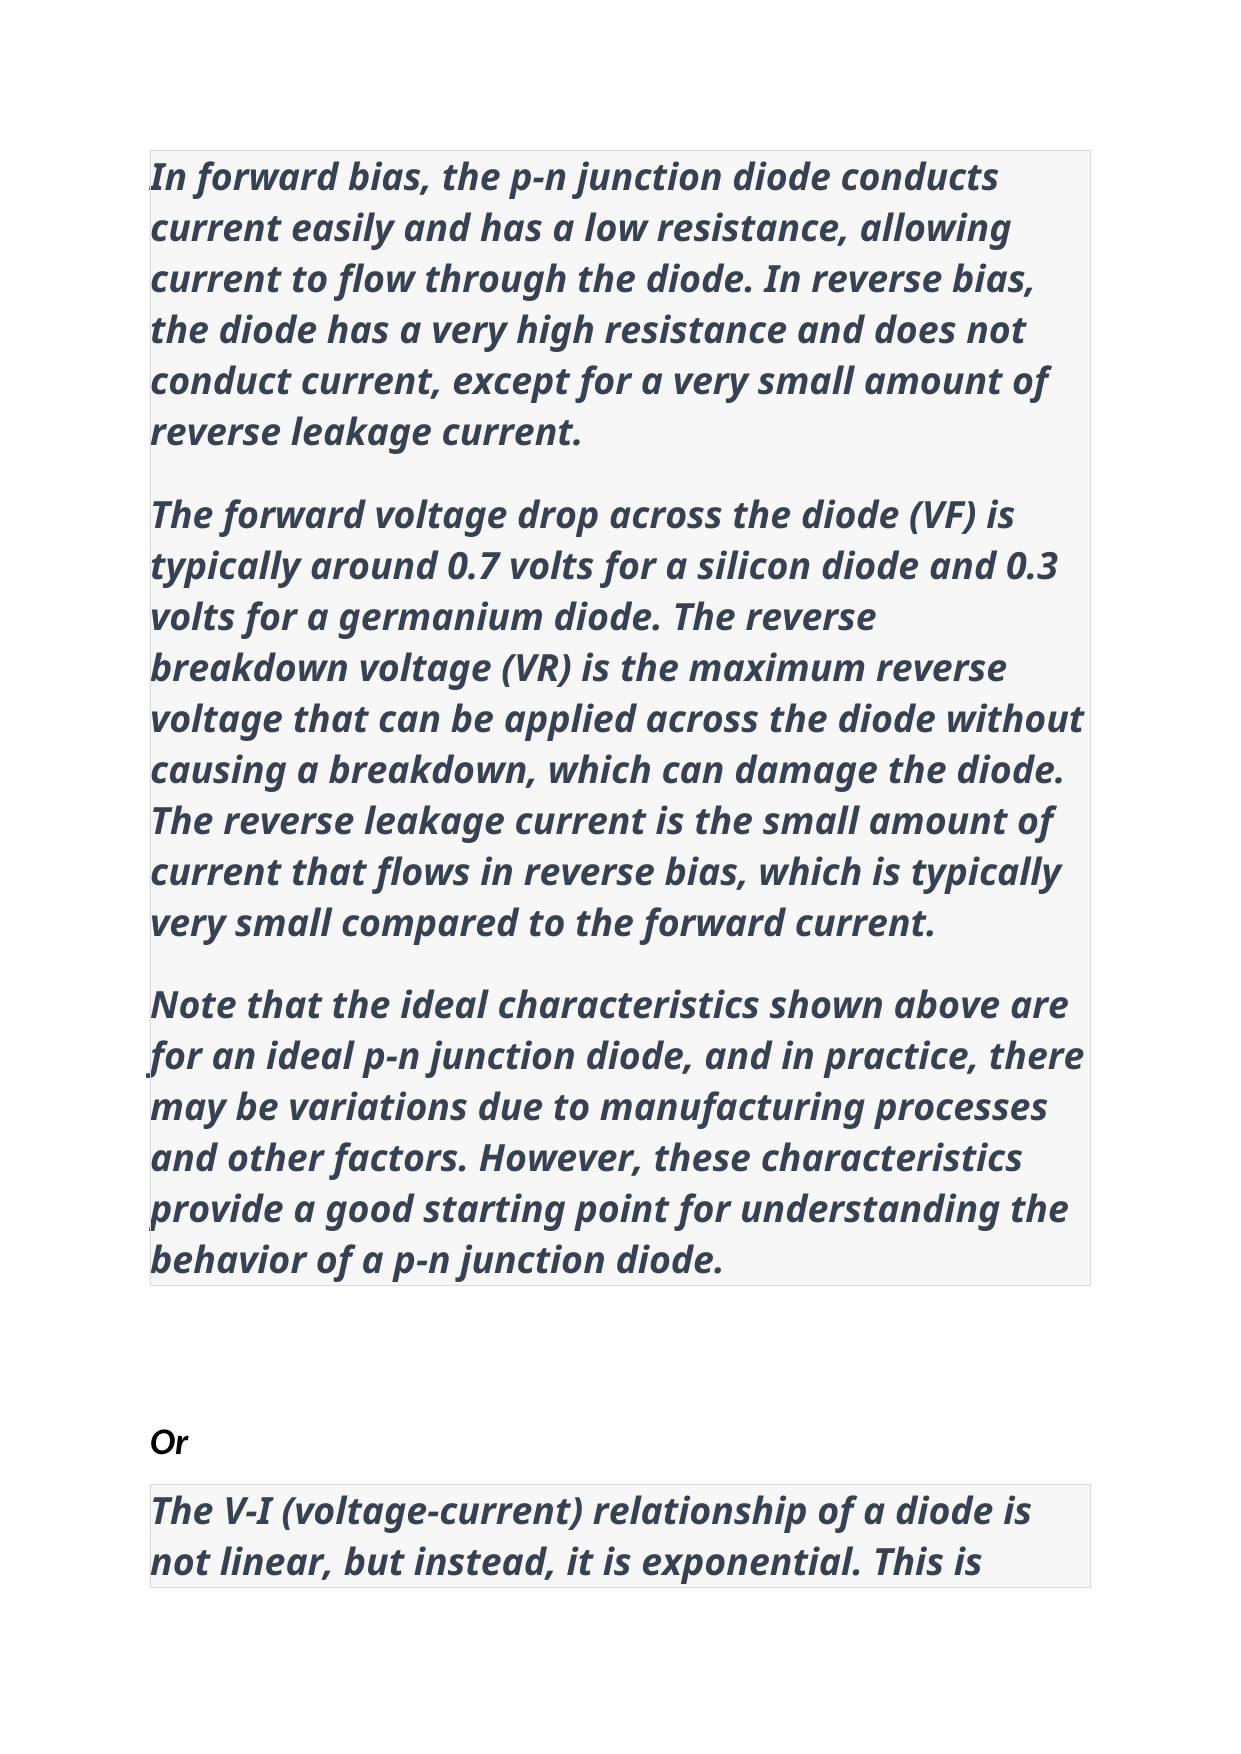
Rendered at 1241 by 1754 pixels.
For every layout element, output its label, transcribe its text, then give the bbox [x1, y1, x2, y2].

text The forward voltage drop across the diode (VF) is typically around 0.7 volts for a silicon diode and 0.3 volts for a germanium diode. The reverse breakdown voltage (VR) is the maximum reverse voltage that can be applied across the diode without causing a breakdown, which can damage the diode. The reverse leakage current is the small amount of current that flows in reverse bias, which is typically very small compared to the forward current. [151, 487, 1090, 947]
text Or [150, 1418, 1090, 1463]
text In forward bias, the p-n junction diode conducts current easily and has a low resistance, allowing current to flow through the diode. In reverse bias, the diode has a very high resistance and does not conduct current, except for a very small amount of reverse leakage current. [151, 151, 1090, 457]
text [151, 1485, 1090, 1587]
text Note that the ideal characteristics shown above are for an ideal p-n junction diode, and in practice, there may be variations due to manufacturing processes and other factors. However, these characteristics provide a good starting point for understanding the behavior of a p-n junction diode. [151, 978, 1090, 1285]
